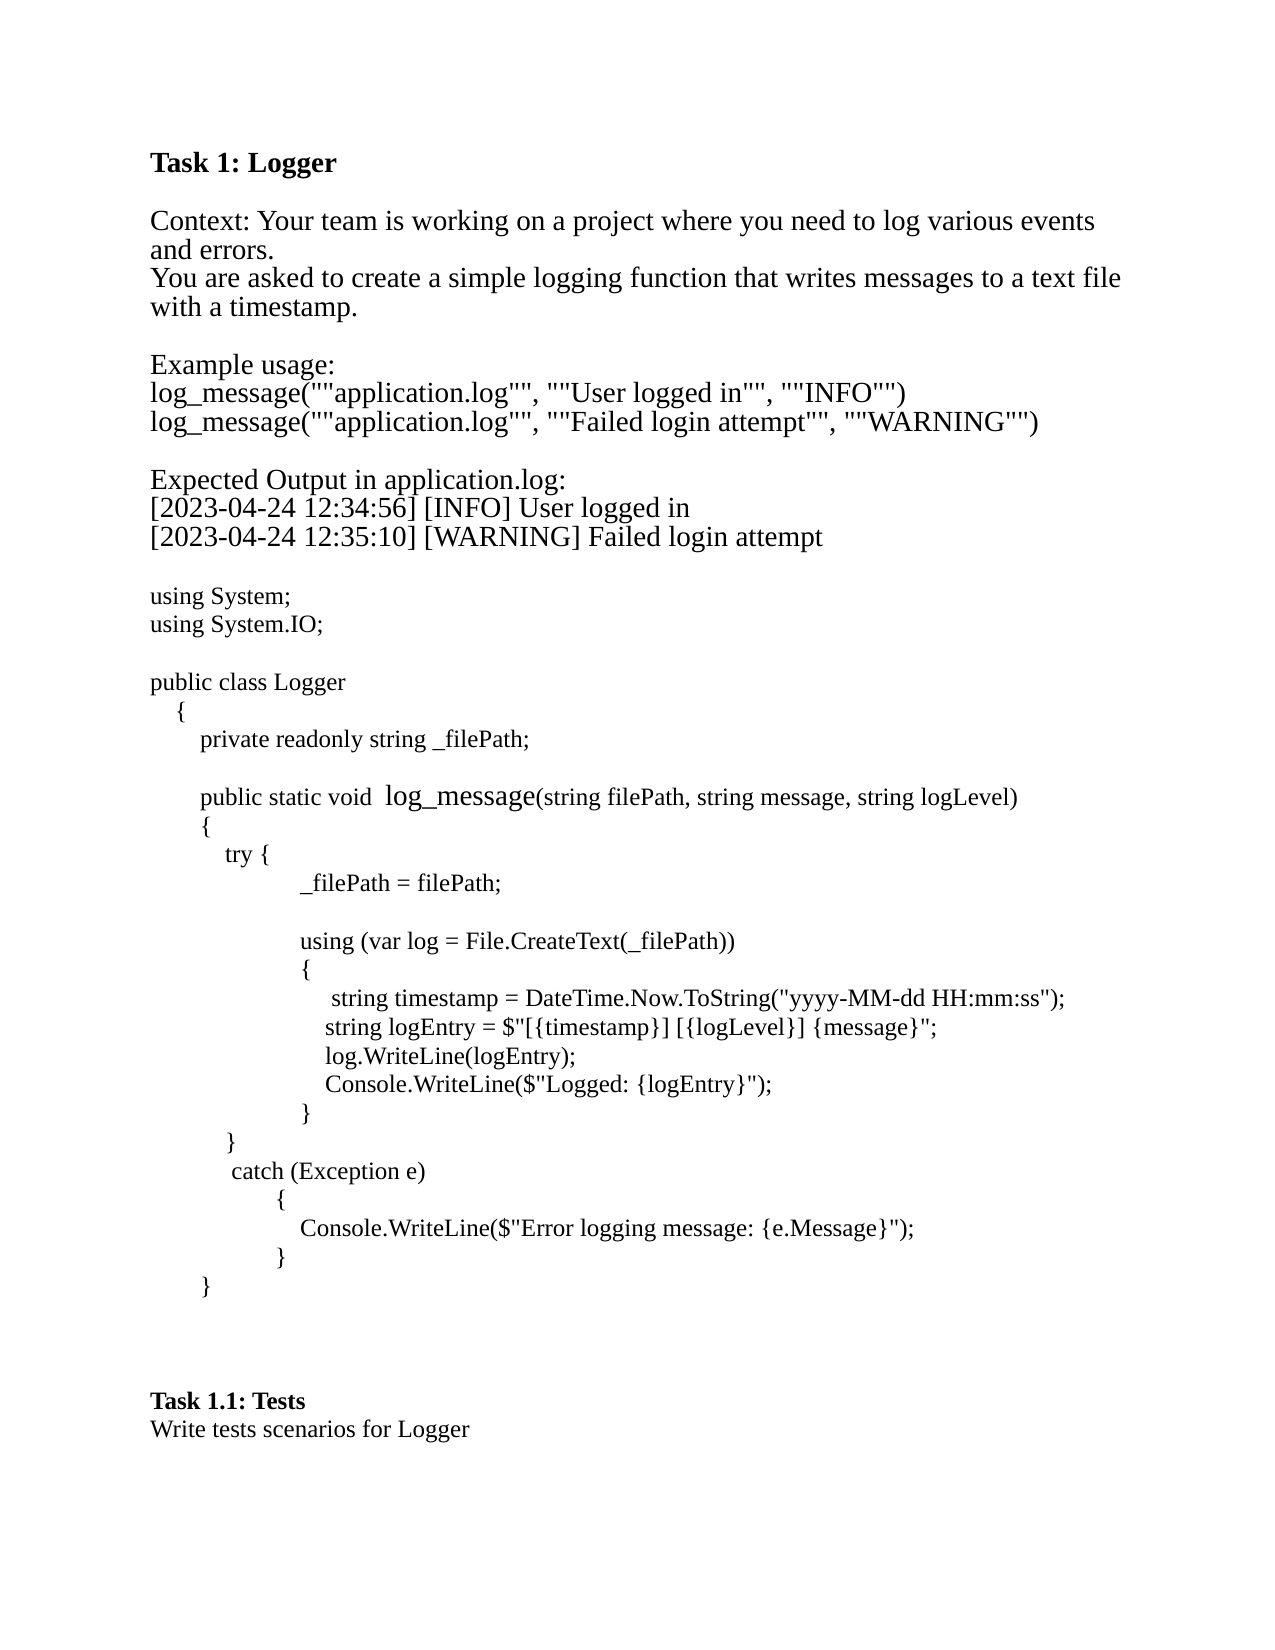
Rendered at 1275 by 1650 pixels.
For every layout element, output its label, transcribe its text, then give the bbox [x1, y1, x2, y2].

text { [150, 696, 1125, 725]
text Console.WriteLine($"Error logging message: {e.Message}"); [150, 1214, 1125, 1242]
text catch (Exception e) [150, 1156, 1125, 1185]
text log.WriteLine(logEntry); [225, 1041, 1125, 1070]
text _filePath = filePath; [225, 869, 1125, 897]
text Expected Output in application.log: [150, 466, 1125, 495]
text } [150, 1271, 1125, 1300]
text [2023-04-24 12:35:10] [WARNING] Failed login attempt [150, 524, 1125, 552]
text Task 1: Logger [150, 150, 1125, 179]
text } [225, 1099, 1125, 1127]
text Task 1.1: Tests [150, 1386, 1125, 1415]
text using (var log = File.CreateText(_filePath)) [225, 926, 1125, 955]
text Context: Your team is working on a project where you need to log various events and errors. [150, 207, 1125, 265]
text Write tests scenarios for Logger [150, 1415, 1125, 1444]
text using System; [150, 581, 1125, 610]
text } [150, 1242, 1125, 1271]
text private readonly string _filePath; [150, 725, 1125, 754]
text try { [150, 840, 1125, 869]
text } [150, 1127, 1125, 1156]
text Example usage: [150, 351, 1125, 380]
text [2023-04-24 12:34:56] [INFO] User logged in [150, 495, 1125, 524]
text log_message(""application.log"", ""Failed login attempt"", ""WARNING"") [150, 409, 1125, 437]
text using System.IO; [150, 610, 1125, 639]
text { [150, 1185, 1125, 1214]
text You are asked to create a simple logging function that writes messages to a text file with a timestamp. [150, 265, 1125, 322]
text { [225, 955, 1125, 984]
text log_message(""application.log"", ""User logged in"", ""INFO"") [150, 380, 1125, 409]
text public class Logger [150, 667, 1125, 696]
text Console.WriteLine($"Logged: {logEntry}"); [225, 1070, 1125, 1099]
text string timestamp = DateTime.Now.ToString("yyyy-MM-dd HH:mm:ss"); [225, 984, 1125, 1012]
text { [150, 811, 1125, 840]
text string logEntry = $"[{timestamp}] [{logLevel}] {message}"; [225, 1012, 1125, 1041]
text public static void log_message(string filePath, string message, string logLevel) [150, 782, 1125, 811]
